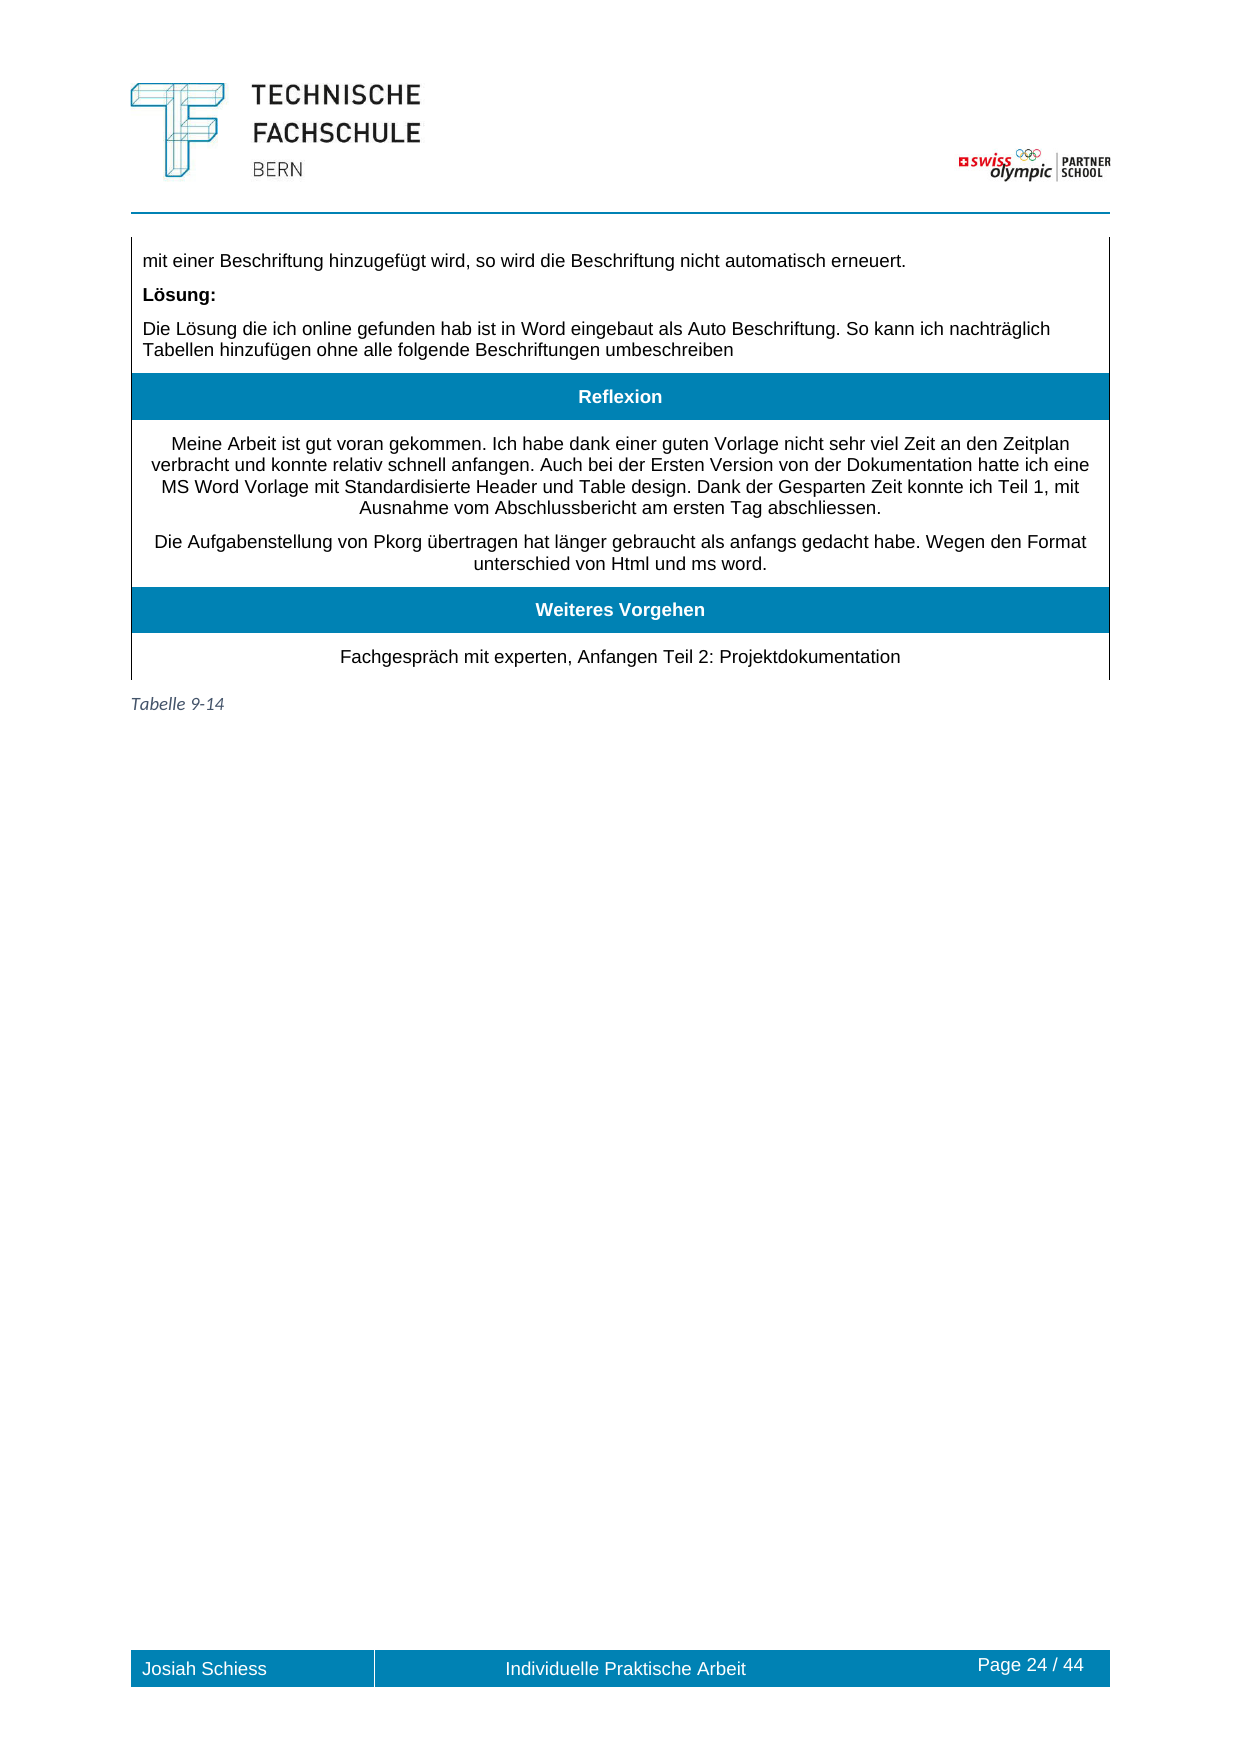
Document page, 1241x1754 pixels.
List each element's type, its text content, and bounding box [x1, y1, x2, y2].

table_cell Reflexion [132, 373, 1109, 420]
table_cell Weiteres Vorgehen [132, 587, 1109, 633]
table_cell Meine Arbeit ist gut voran gekommen. Ich habe dank einer guten Vorlage nicht sehr viel Zeit an den Zeitplan verbracht und konnte relativ schnell anfangen. Auch bei der Ersten Version von der Dokumentation hatte ich eine MS Word Vorlage mit Standardisierte Header und Table design. Dank der Gesparten Zeit konnte ich Teil 1, mit Ausnahme vom Abschlussbericht am ersten Tag abschliessen. Die Aufgabenstellung von Pkorg übertragen hat länger gebraucht als anfangs gedacht habe. Wegen den Format unterschied von Html und ms word. [132, 420, 1109, 587]
picture [130, 83, 1111, 210]
table_cell Fachgespräch mit experten, Anfangen Teil 2: Projektdokumentation [132, 633, 1109, 680]
